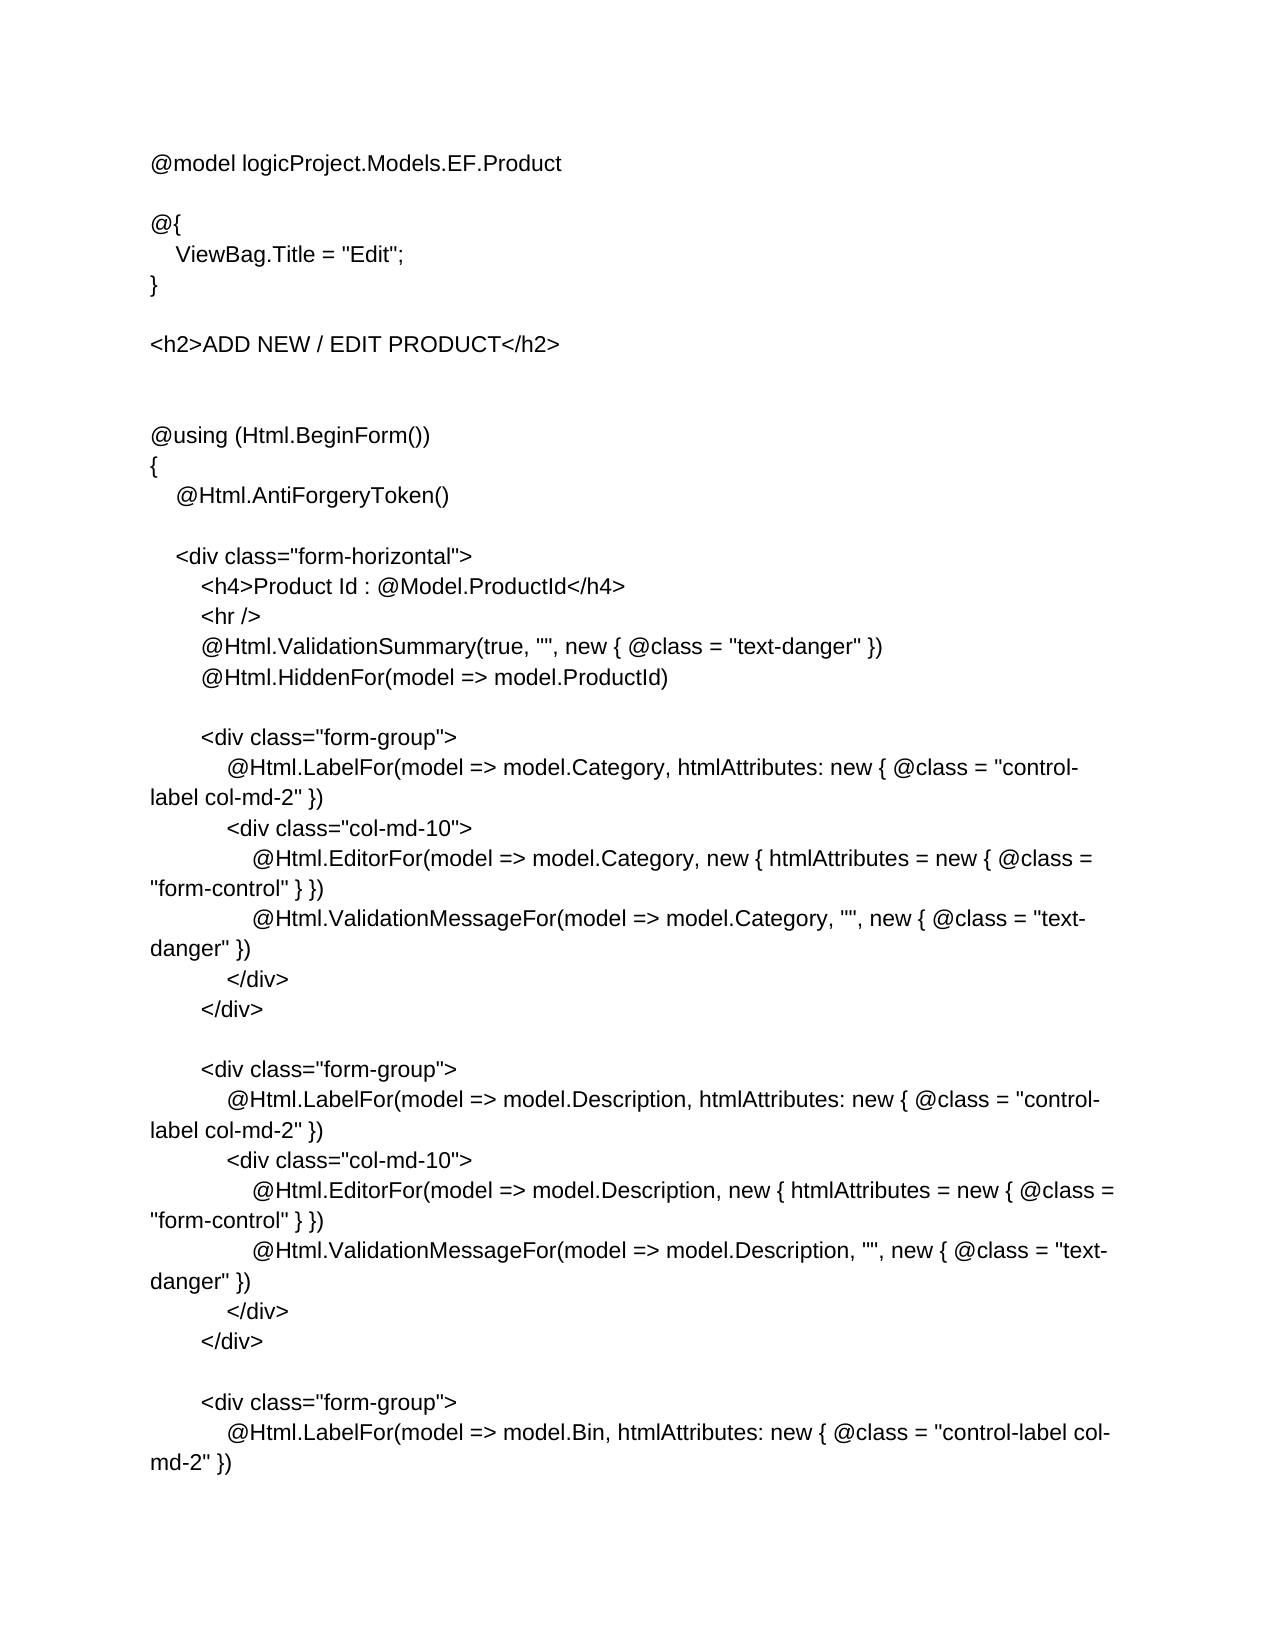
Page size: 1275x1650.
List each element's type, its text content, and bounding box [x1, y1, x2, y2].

text @Html.AntiForgeryToken() [150, 482, 1125, 509]
text @model logicProject.Models.EF.Product [150, 150, 1125, 176]
text </div> [150, 1328, 1125, 1354]
text @Html.ValidationSummary(true, "", new { @class = "text-danger" }) [150, 633, 1125, 660]
text <div class="col-md-10"> [150, 1147, 1125, 1173]
text <h2>ADD NEW / EDIT PRODUCT</h2> [150, 331, 1125, 358]
text @using (Html.BeginForm()) [150, 422, 1125, 448]
text @Html.ValidationMessageFor(model => model.Description, "", new { @class = "text-danger" }) [150, 1237, 1125, 1294]
text <div class="form-group"> [150, 1388, 1125, 1415]
text } [150, 271, 1125, 297]
text ViewBag.Title = "Edit"; [150, 241, 1125, 267]
text @Html.EditorFor(model => model.Description, new { htmlAttributes = new { @class = "form-control" } }) [150, 1177, 1125, 1234]
text <div class="col-md-10"> [150, 814, 1125, 841]
text { [150, 452, 1125, 478]
text </div> [150, 996, 1125, 1022]
text <hr /> [150, 603, 1125, 629]
text <h4>Product Id : @Model.ProductId</h4> [150, 573, 1125, 599]
text @Html.EditorFor(model => model.Category, new { htmlAttributes = new { @class = "form-control" } }) [150, 845, 1125, 901]
text <div class="form-horizontal"> [150, 543, 1125, 569]
text <div class="form-group"> [150, 724, 1125, 750]
text </div> [150, 966, 1125, 992]
text @Html.HiddenFor(model => model.ProductId) [150, 663, 1125, 690]
text <div class="form-group"> [150, 1056, 1125, 1083]
text @Html.LabelFor(model => model.Category, htmlAttributes: new { @class = "control-label col-md-2" }) [150, 754, 1125, 811]
text @Html.ValidationMessageFor(model => model.Category, "", new { @class = "text-danger" }) [150, 905, 1125, 962]
text @{ [150, 210, 1125, 237]
text </div> [150, 1298, 1125, 1324]
text @Html.LabelFor(model => model.Bin, htmlAttributes: new { @class = "control-label col-md-2" }) [150, 1419, 1125, 1475]
text @Html.LabelFor(model => model.Description, htmlAttributes: new { @class = "control-label col-md-2" }) [150, 1086, 1125, 1143]
